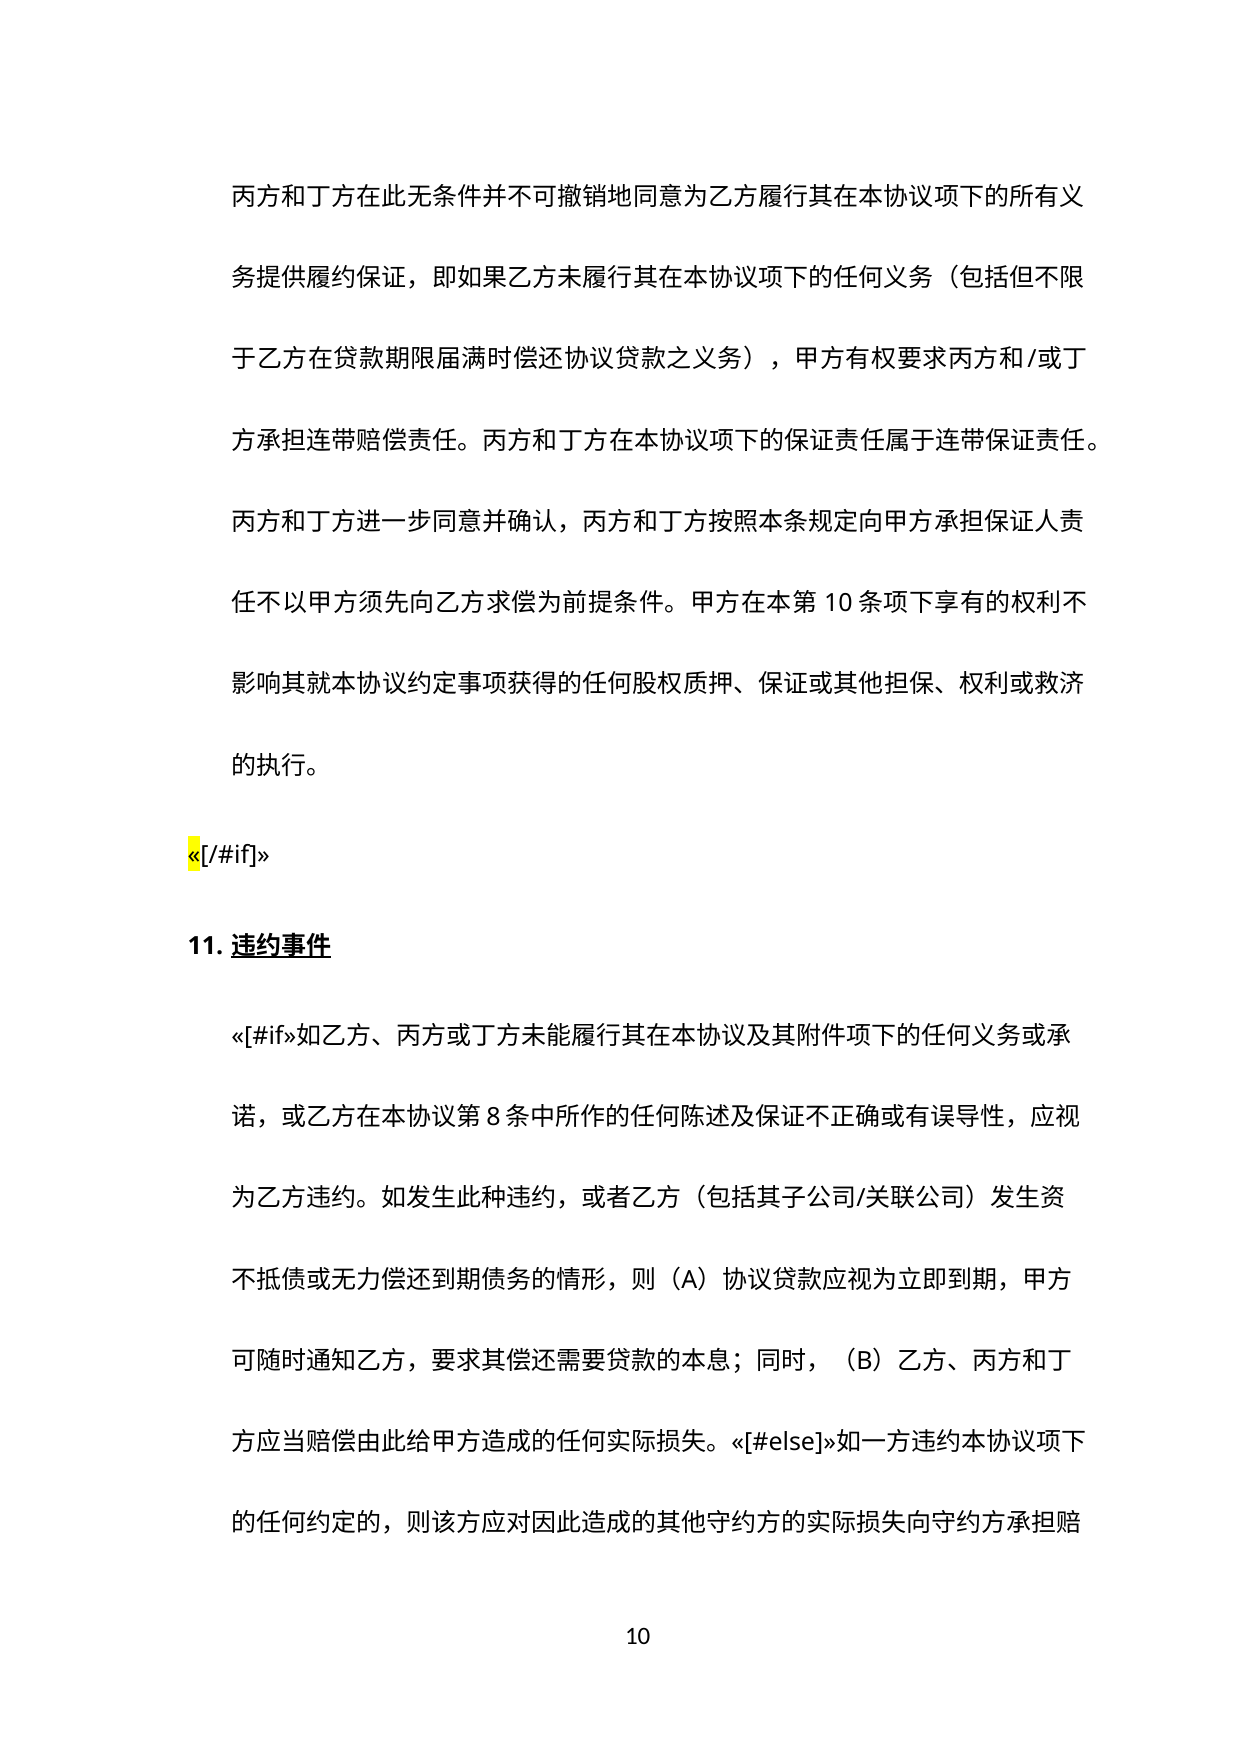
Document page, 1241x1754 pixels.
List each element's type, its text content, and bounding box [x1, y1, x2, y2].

text «[/#if]» [187, 821, 1087, 886]
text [231, 1001, 1087, 1553]
text 丙方和丁方在此无条件并不可撤销地同意为乙方履行其在本协议项下的所有义务提供履约保证，即如果乙方未履行其在本协议项下的任何义务（包括但不限于乙方在贷款期限届满时偿还协议贷款之义务），甲方有权要求丙方和/或丁方承担连带赔偿责任。丙方和丁方在本协议项下的保证责任属于连带保证责任。丙方和丁方进一步同意并确认，丙方和丁方按照本条规定向甲方承担保证人责任不以甲方须先向乙方求偿为前提条件。甲方在本第10条项下享有的权利不影响其就本协议约定事项获得的任何股权质押、保证或其他担保、权利或救济的执行。 [231, 162, 1087, 796]
list 违约事件 [187, 911, 1087, 976]
